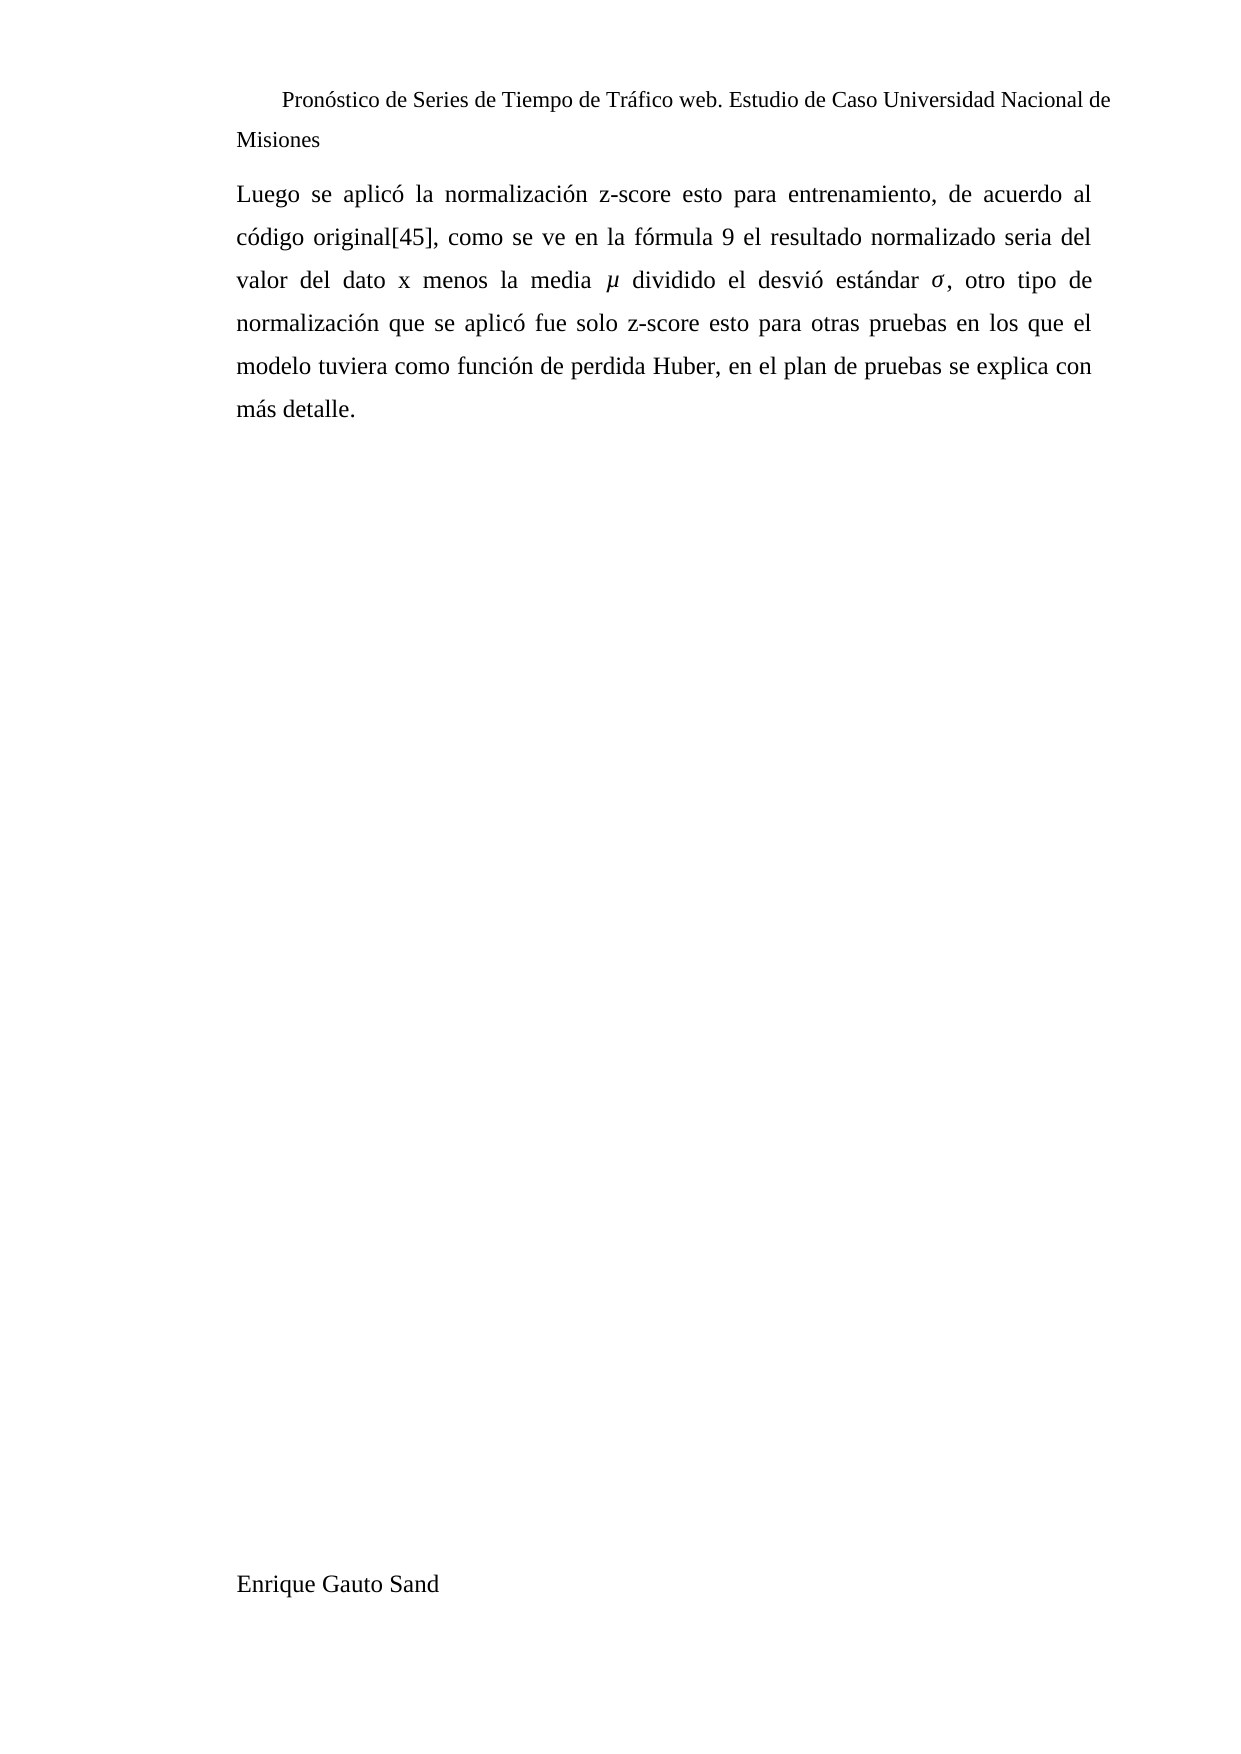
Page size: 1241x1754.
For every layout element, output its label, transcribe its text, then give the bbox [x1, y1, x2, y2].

text Luego se aplicó la normalización z-score esto para entrenamiento, de acuerdo al código original[45], como se ve en la fórmula 9 el resultado normalizado seria del valor del dato x menos la media dividido el desvió estándar , otro tipo de normalización que se aplicó fue solo z-score esto para otras pruebas en los que el modelo tuviera como función de perdida Huber, en el plan de pruebas se explica con más detalle. [236, 179, 1092, 423]
